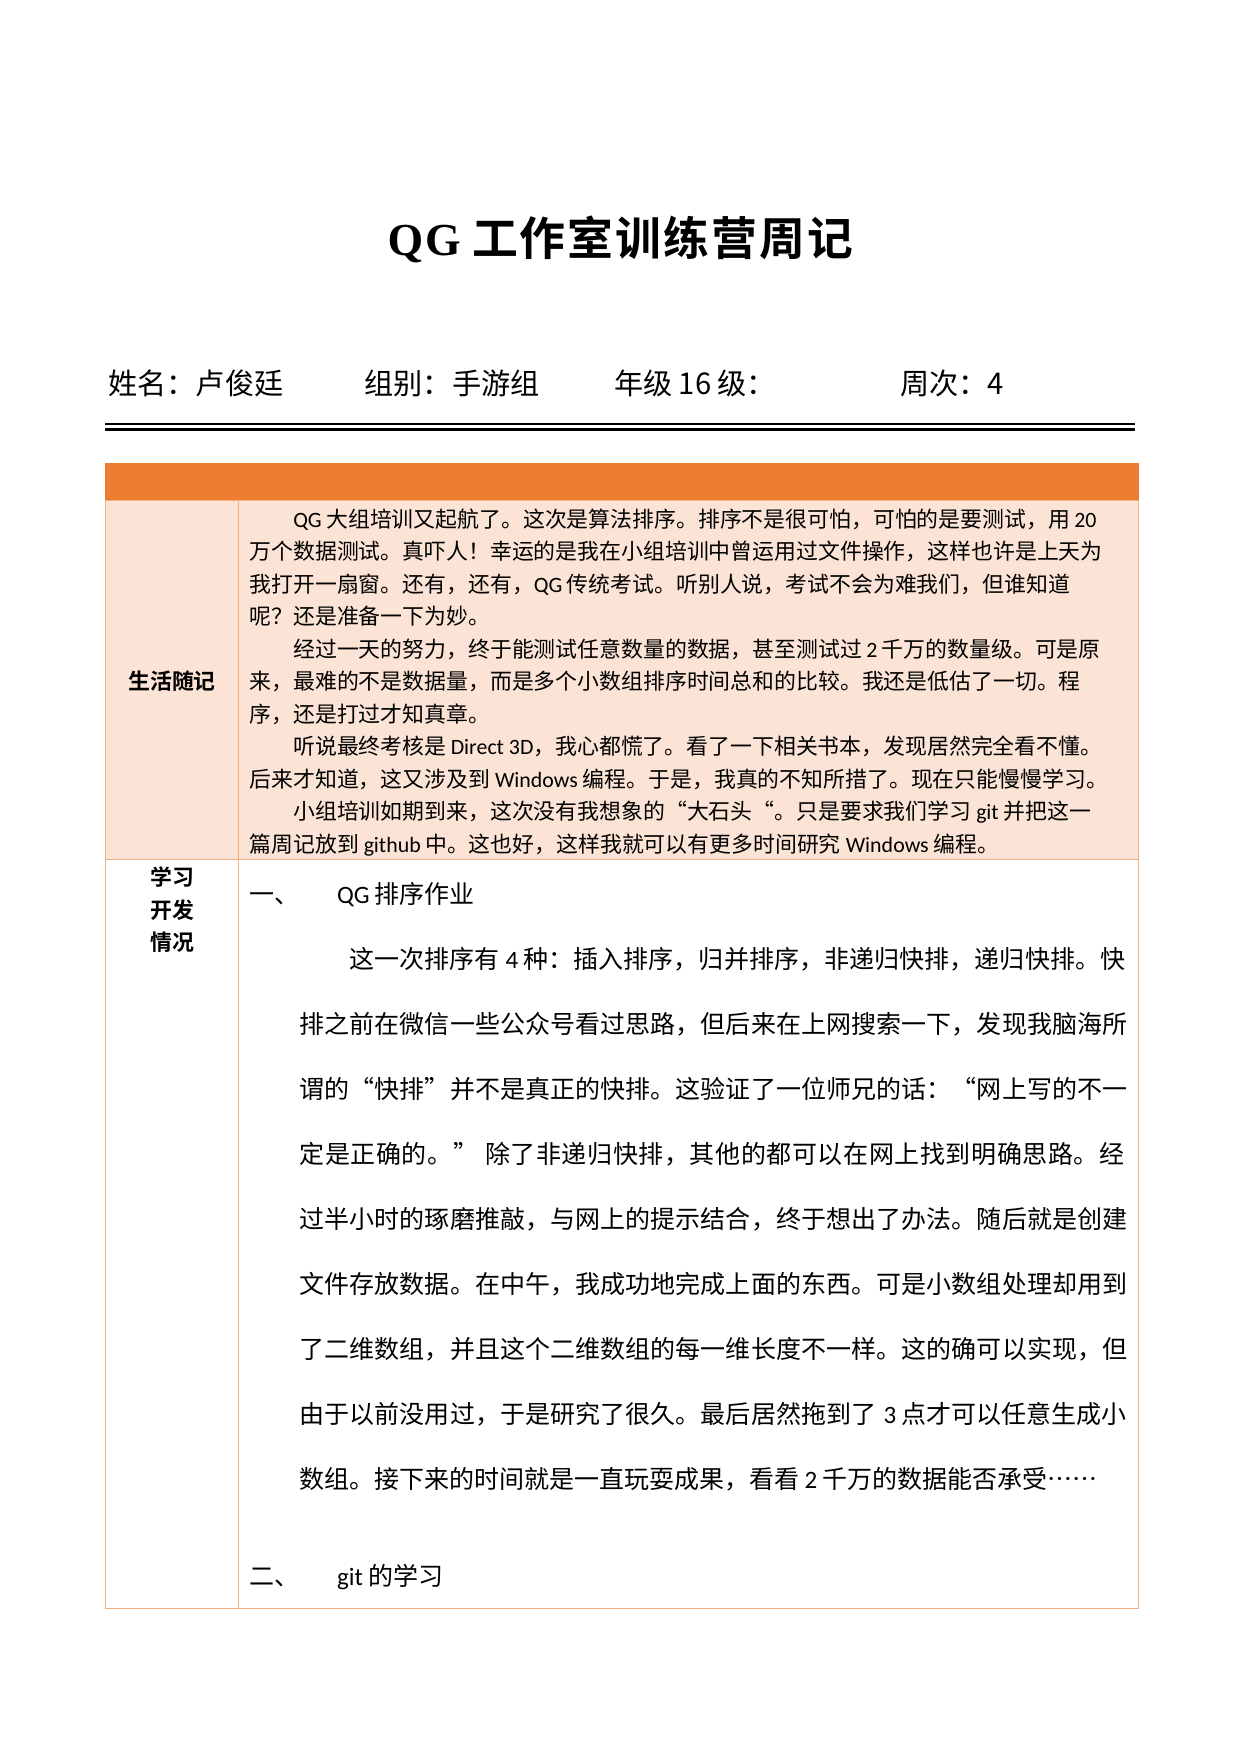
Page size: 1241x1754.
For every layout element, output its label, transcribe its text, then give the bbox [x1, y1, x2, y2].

table_cell 生活随记 [106, 501, 238, 859]
table_header 周次：4 [839, 350, 1135, 423]
subtitle QG工作室训练营周记 [105, 187, 1135, 284]
table_cell QG大组培训又起航了。这次是算法排序。排序不是很可怕，可怕的是要测试，用20万个数据测试。真吓人！幸运的是我在小组培训中曾运用过文件操作，这样也许是上天为我打开一扇窗。还有，还有，QG传统考试。听别人说，考试不会为难我们，但谁知道呢？还是准备一下为妙。 经过一天的努力，终于能测试任意数量的数据，甚至测试过2千万的数量级。可是原来，最难的不是数据量，而是多个小数组排序时间总和的比较。我还是低估了一切。程序，还是打过才知真章。 听说最终考核是Direct 3D，我心都慌了。看了一下相关书本，发现居然完全看不懂。后来才知道，这又涉及到 Windows 编程。于是，我真的不知所措了。现在只能慢慢学习。 小组培训如期到来，这次没有我想象的“大石头“。只是要求我们学习 git 并把这一篇周记放到 github中。这也好，这样我就可以有更多时间研究 Windows 编程。 [239, 501, 1138, 859]
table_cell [239, 860, 1138, 1607]
table_cell 学习 开发 情况 [106, 860, 238, 1607]
table_header [106, 464, 1138, 500]
table_header 年级16级： [612, 350, 838, 423]
table_header 组别：手游组 [350, 350, 612, 423]
table_header 姓名：卢俊廷 [105, 350, 349, 423]
